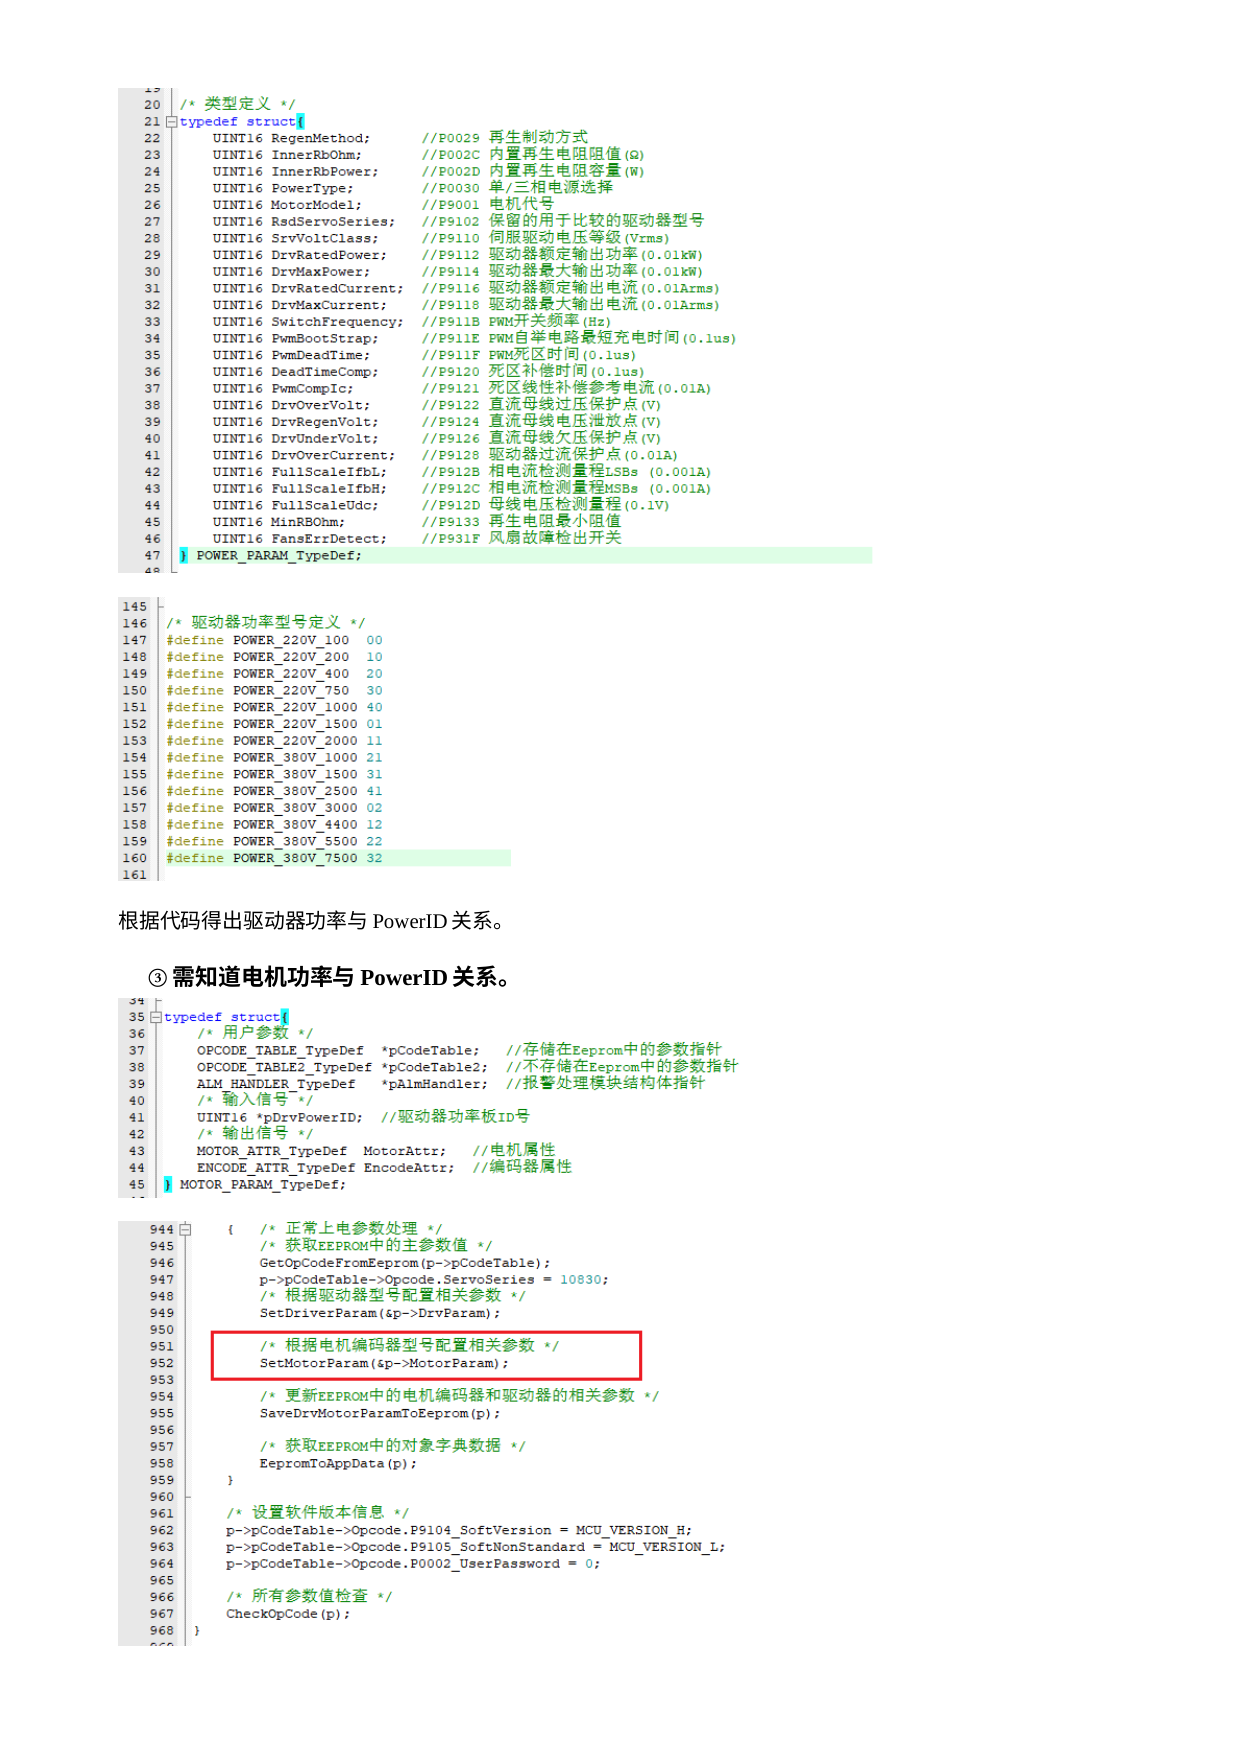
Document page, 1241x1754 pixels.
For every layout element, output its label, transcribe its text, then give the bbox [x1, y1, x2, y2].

subtitle ③需知道电机功率与PowerID关系。 [148, 959, 1150, 992]
picture [118, 998, 833, 1198]
picture [118, 597, 511, 881]
picture [118, 88, 873, 573]
picture [118, 1221, 1081, 1646]
text 根据代码得出驱动器功率与PowerID关系。 [118, 904, 1150, 935]
